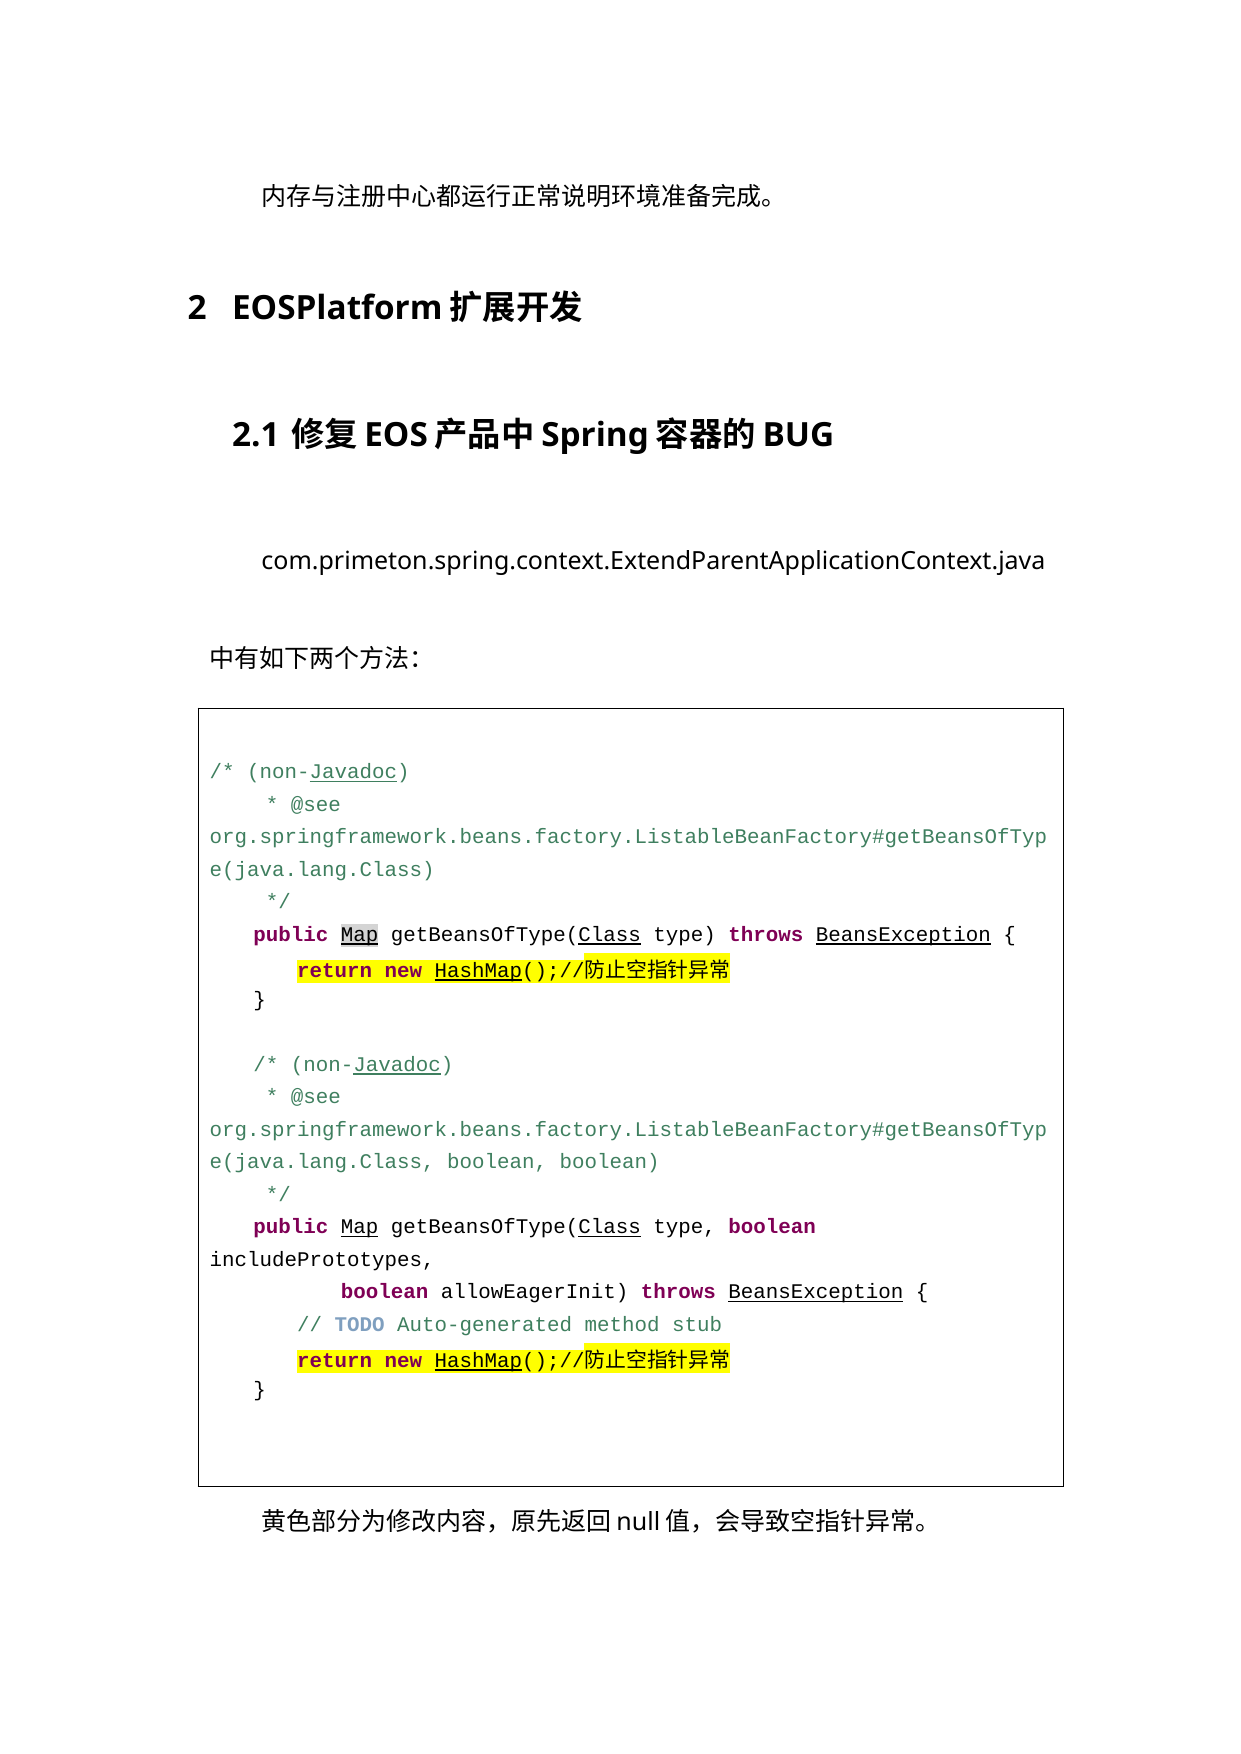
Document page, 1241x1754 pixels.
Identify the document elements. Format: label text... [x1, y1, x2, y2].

table_header /* (non-Javadoc) * @see org.springframework.beans.factory.ListableBeanFactory#getBeansOfType(java.lang.Class) */ public Map getBeansOfType(Class type) throws BeansException { return new HashMap();//防止空指针异常 } /* (non-Javadoc) * @see org.springframework.beans.factory.ListableBeanFactory#getBeansOfType(java.lang.Class, boolean, boolean) */ public Map getBeansOfType(Class type, boolean includePrototypes, boolean allowEagerInit) throws BeansException { // TODO Auto-generated method stub return new HashMap();//防止空指针异常 } [199, 709, 1063, 1486]
text 内存与注册中心都运行正常说明环境准备完成。 [209, 162, 1053, 227]
subtitle EOSPlatform扩展开发 [187, 272, 1053, 337]
text com.primeton.spring.context.ExtendParentApplicationContext.java中有如下两个方法： [209, 527, 1053, 689]
subtitle 修复EOS产品中Spring容器的BUG [232, 399, 1053, 464]
text 黄色部分为修改内容，原先返回null值，会导致空指针异常。 [209, 1487, 1053, 1552]
